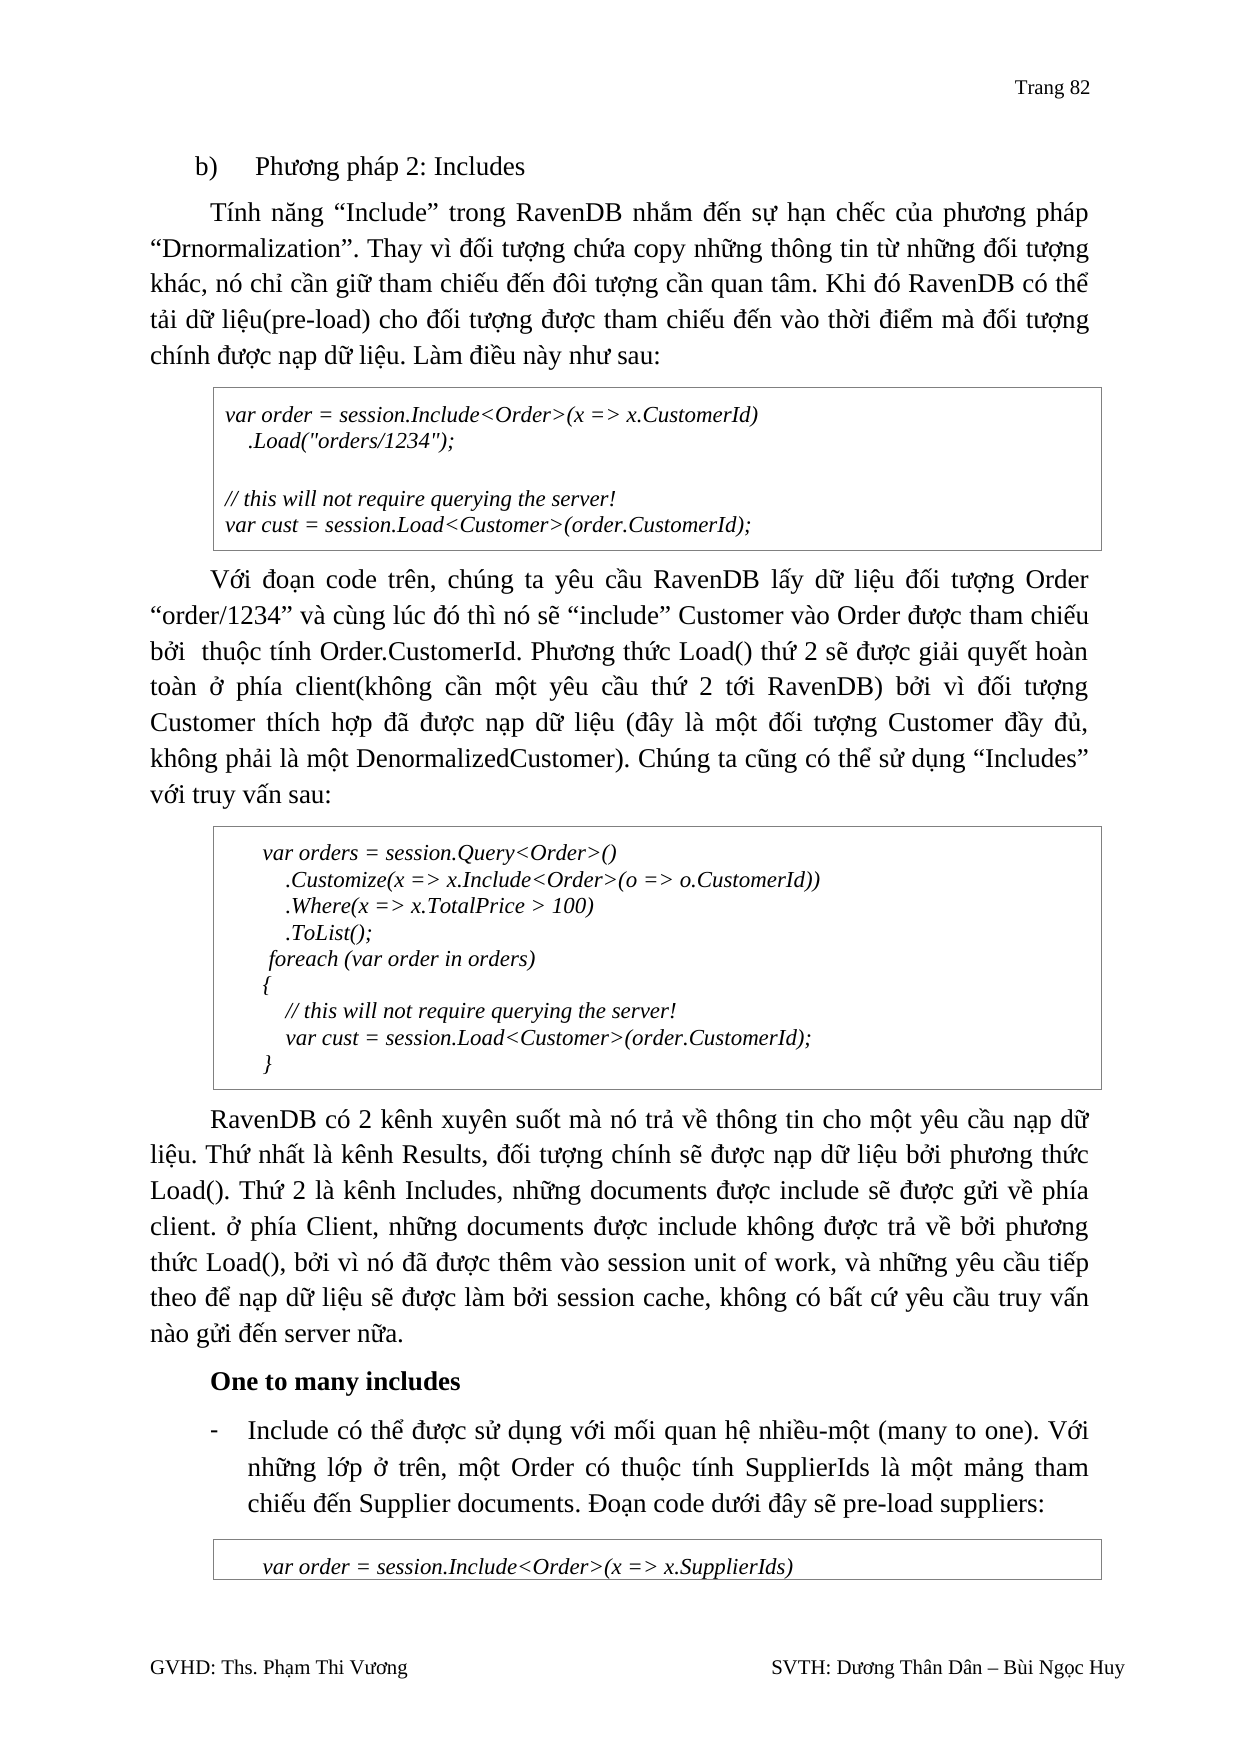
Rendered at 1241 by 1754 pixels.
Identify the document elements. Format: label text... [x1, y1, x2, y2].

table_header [214, 1540, 1101, 1579]
text One to many includes [150, 1365, 1090, 1396]
list Include có thể được sử dụng với mối quan hệ nhiều-một (many to one). Với những lớp ở trên, một Order có thuộc tính SupplierIds là một mảng tham chiếu đến Supplier documents. Đoạn code dưới đây sẽ pre-load suppliers: [210, 1413, 1090, 1518]
text Với đoạn code trên, chúng ta yêu cầu RavenDB lấy dữ liệu đối tượng Order “order/1234” và cùng lúc đó thì nó sẽ “include” Customer vào Order được tham chiếu bởi thuộc tính Order.CustomerId. Phương thức Load() thứ 2 sẽ được giải quyết hoàn toàn ở phía client(không cần một yêu cầu thứ 2 tới RavenDB) bởi vì đối tượng Customer thích hợp đã được nạp dữ liệu (đây là một đối tượng Customer đầy đủ, không phải là một DenormalizedCustomer). Chúng ta cũng có thể sử dụng “Includes” với truy vấn sau: [150, 563, 1090, 809]
text RavenDB có 2 kênh xuyên suốt mà nó trả về thông tin cho một yêu cầu nạp dữ liệu. Thứ nhất là kênh Results, đối tượng chính sẽ được nạp dữ liệu bởi phương thức Load(). Thứ 2 là kênh Includes, những documents được include sẽ được gửi về phía client. ở phía Client, những documents được include không được trả về bởi phương thức Load(), bởi vì nó đã được thêm vào session unit of work, và những yêu cầu tiếp theo để nạp dữ liệu sẽ được làm bởi session cache, không có bất cứ yêu cầu truy vấn nào gửi đến server nữa. [150, 1103, 1090, 1348]
table_header var orders = session.Query<Order>() .Customize(x => x.Include<Order>(o => o.CustomerId)) .Where(x => x.TotalPrice > 100) .ToList(); foreach (var order in orders) { // this will not require querying the server! var cust = session.Load<Customer>(order.CustomerId); } [214, 827, 1101, 1089]
text Tính năng “Include” trong RavenDB nhắm đến sự hạn chếc của phương pháp “Drnormalization”. Thay vì đối tượng chứa copy những thông tin từ những đối tượng khác, nó chỉ cần giữ tham chiếu đến đôi tượng cần quan tâm. Khi đó RavenDB có thể tải dữ liệu(pre-load) cho đối tượng được tham chiếu đến vào thời điểm mà đối tượng chính được nạp dữ liệu. Làm điều này như sau: [150, 196, 1090, 370]
table_header var order = session.Include<Order>(x => x.CustomerId) .Load("orders/1234"); // this will not require querying the server! var cust = session.Load<Customer>(order.CustomerId); [214, 388, 1101, 550]
subtitle Phương pháp 2: Includes [195, 150, 1090, 181]
